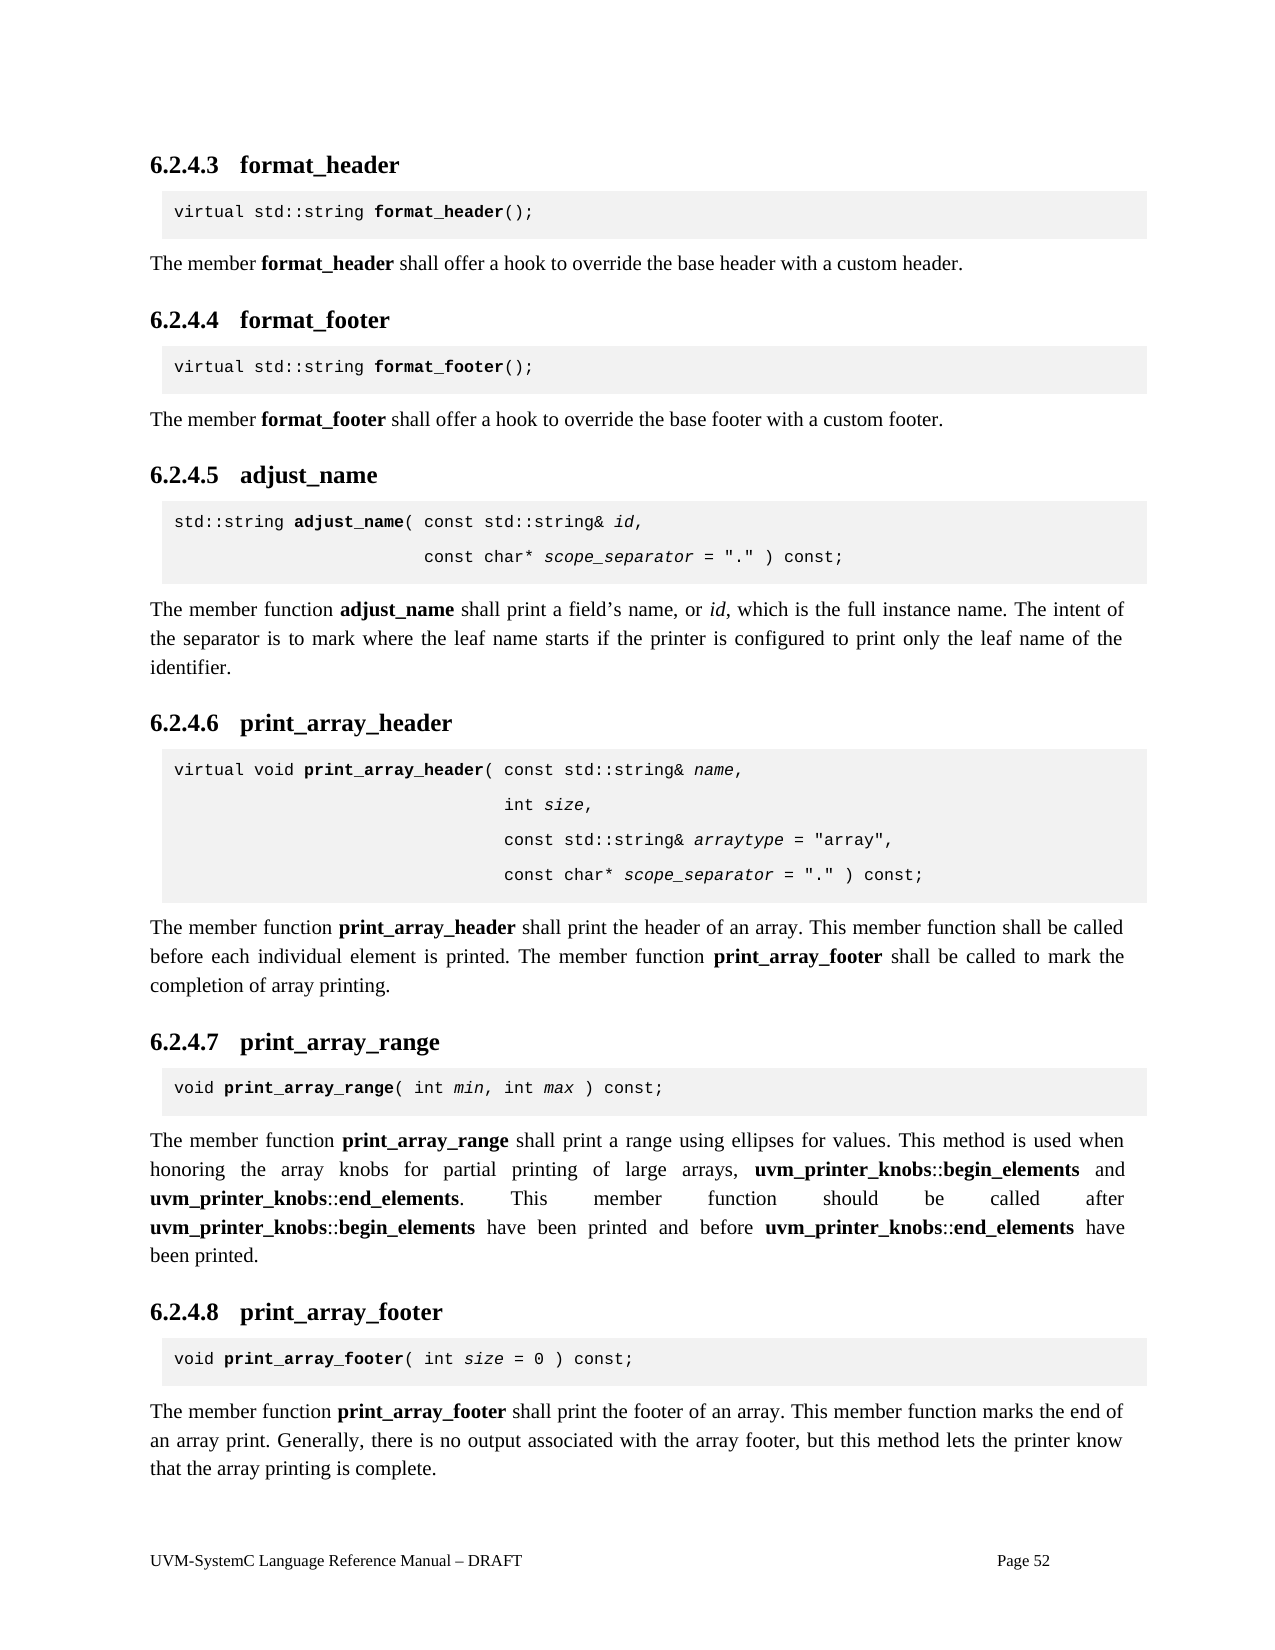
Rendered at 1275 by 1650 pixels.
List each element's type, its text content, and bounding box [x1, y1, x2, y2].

text The member function print_array_range shall print a range using ellipses for values. This method is used when honoring the array knobs for partial printing of large arrays, uvm_printer_knobs::begin_elements and uvm_printer_knobs::end_elements. This member function should be called after uvm_printer_knobs::begin_elements have been printed and before uvm_printer_knobs::end_elements have been printed. [150, 1128, 1125, 1267]
subtitle print_array_header [150, 708, 1125, 737]
text The member format_header shall offer a hook to override the base header with a custom header. [150, 251, 1125, 275]
text The member format_footer shall offer a hook to override the base footer with a custom footer. [150, 407, 1125, 431]
subtitle format_footer [150, 305, 1125, 334]
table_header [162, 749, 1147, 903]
text The member function print_array_header shall print the header of an array. This member function shall be called before each individual element is printed. The member function print_array_footer shall be called to mark the completion of array printing. [150, 915, 1125, 997]
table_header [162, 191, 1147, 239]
subtitle print_array_footer [150, 1297, 1125, 1326]
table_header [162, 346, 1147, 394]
text The member function adjust_name shall print a field’s name, or id, which is the full instance name. The intent of the separator is to mark where the leaf name starts if the printer is configured to print only the leaf name of the identifier. [150, 597, 1125, 679]
subtitle format_header [150, 150, 1125, 179]
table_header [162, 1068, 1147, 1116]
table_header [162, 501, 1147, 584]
subtitle print_array_range [150, 1027, 1125, 1055]
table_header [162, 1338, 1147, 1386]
text The member function print_array_footer shall print the footer of an array. This member function marks the end of an array print. Generally, there is no output associated with the array footer, but this method lets the printer know that the array printing is complete. [150, 1399, 1125, 1480]
subtitle adjust_name [150, 460, 1125, 489]
